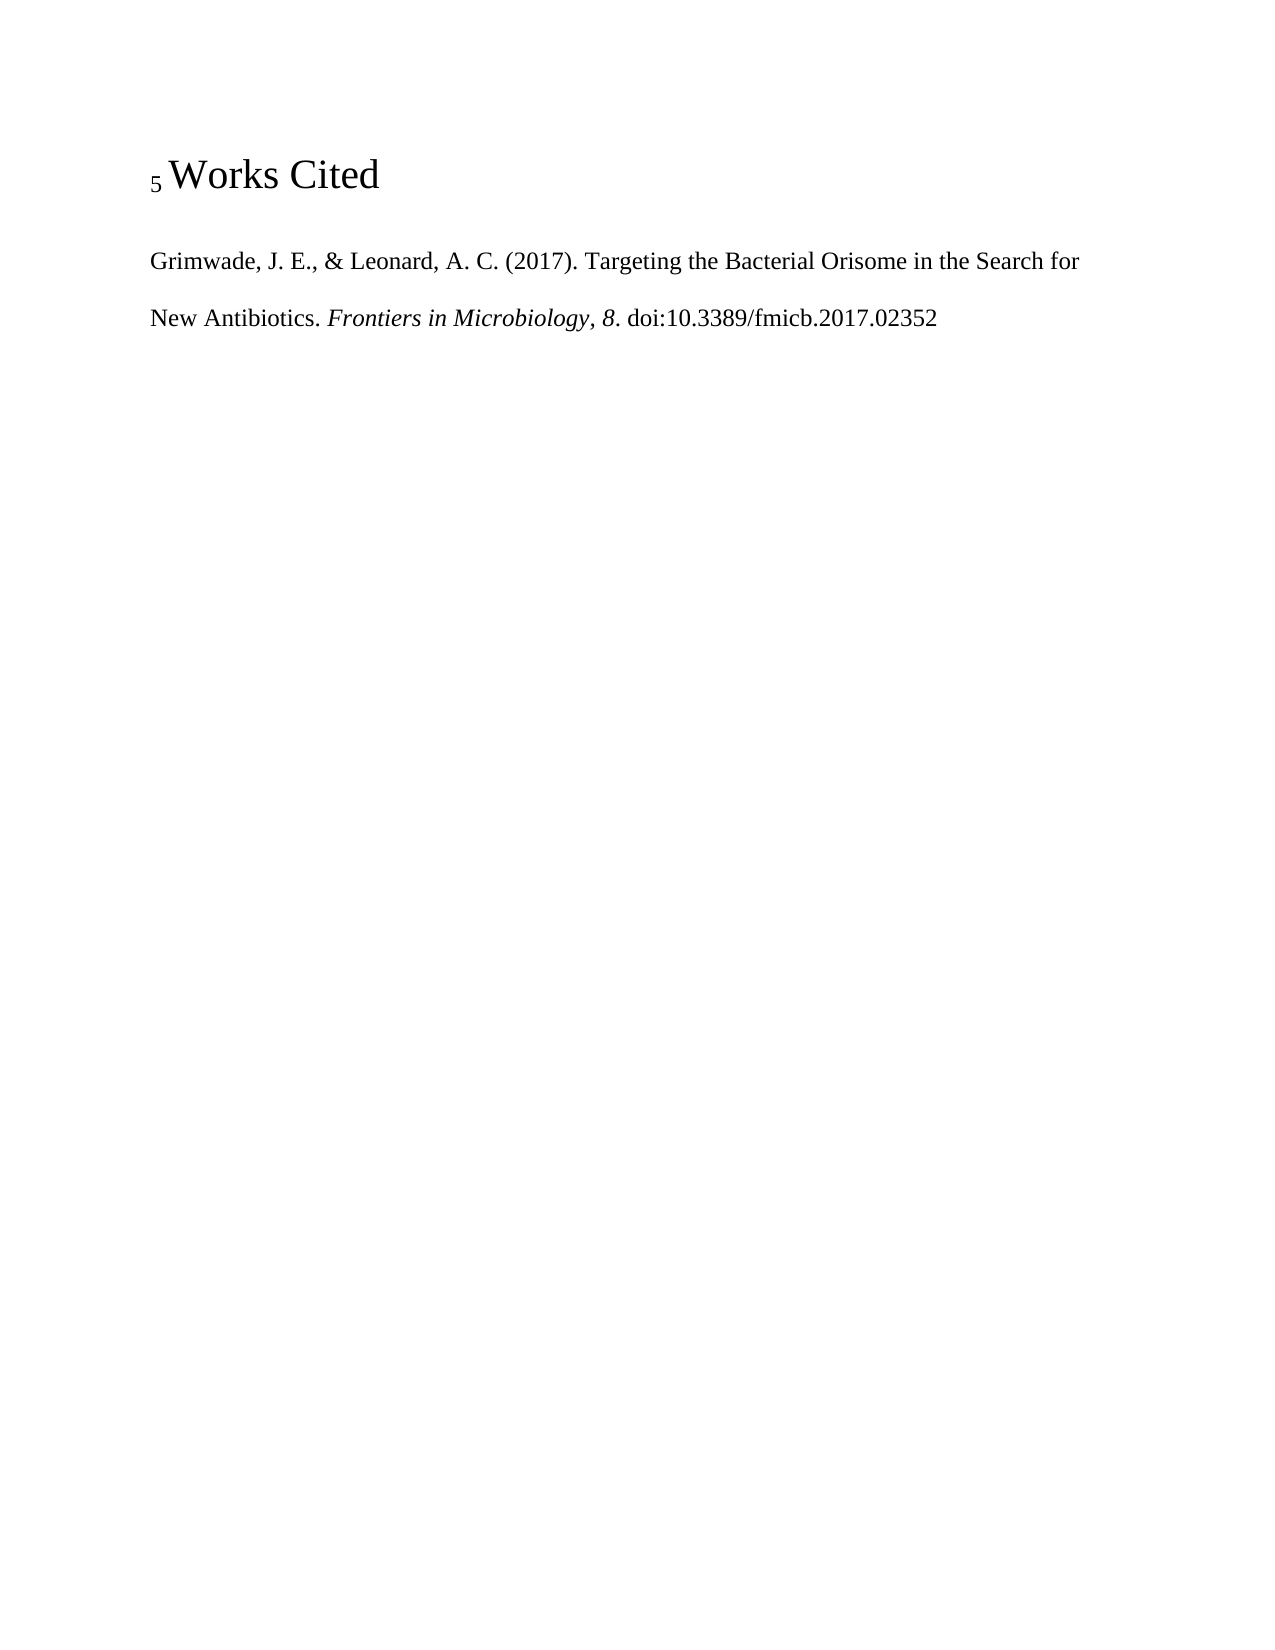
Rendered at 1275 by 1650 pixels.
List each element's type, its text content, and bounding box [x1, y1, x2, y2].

text 5 Works Cited [150, 150, 1125, 198]
text Grimwade, J. E., & Leonard, A. C. (2017). Targeting the Bacterial Orisome in the Search for New Antibiotics. Frontiers in Microbiology, 8. doi:10.3389/fmicb.2017.02352 [150, 246, 1125, 332]
